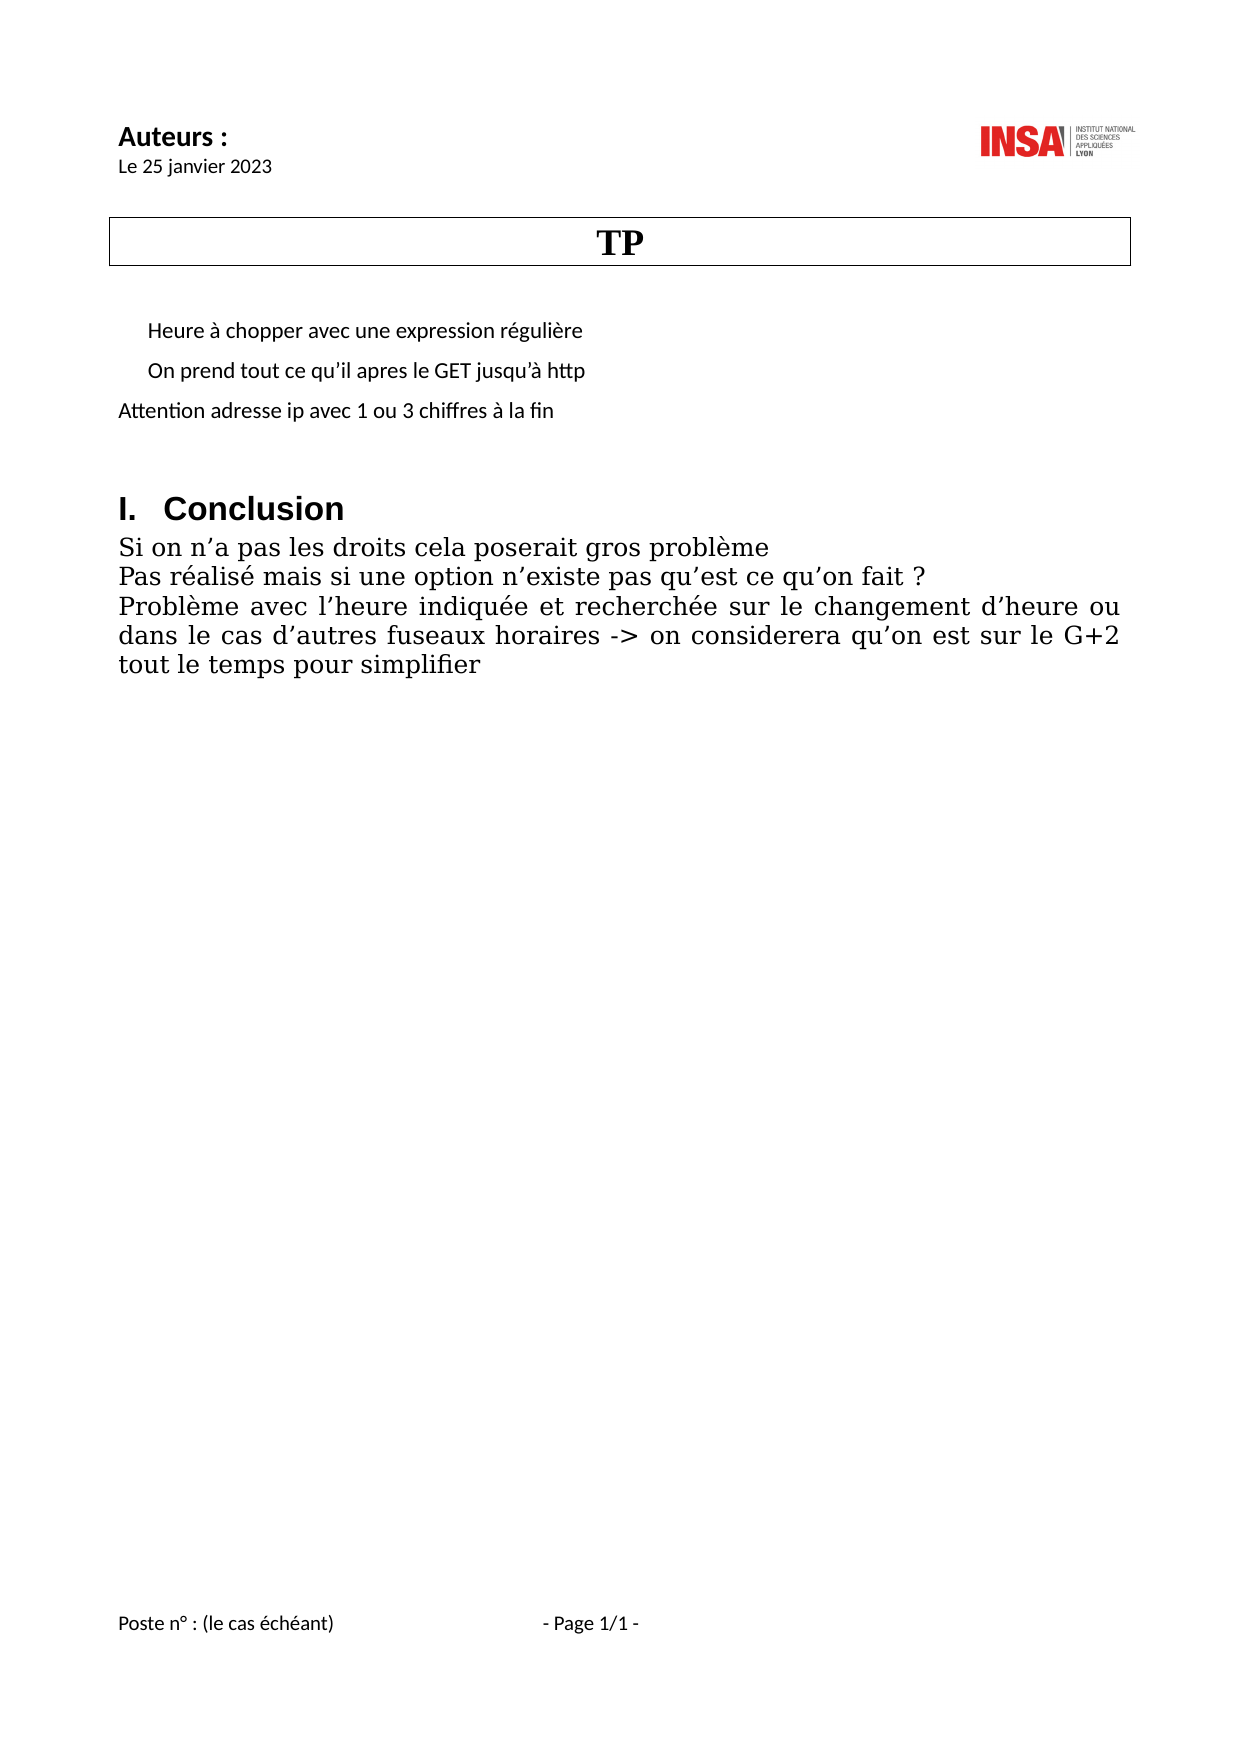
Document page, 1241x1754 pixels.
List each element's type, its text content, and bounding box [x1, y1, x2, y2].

picture [975, 115, 1141, 169]
text Si on n’a pas les droits cela poserait gros problème [118, 533, 1122, 563]
text On prend tout ce qu’il apres le GET jusqu’à http [118, 356, 1122, 384]
text Problème avec l’heure indiquée et recherchée sur le changement d’heure ou dans le cas d’autres fuseaux horaires -> on considerera qu’on est sur le G+2 tout le temps pour simplifier [118, 592, 1122, 679]
text Heure à chopper avec une expression régulière [118, 316, 1122, 344]
text Attention adresse ip avec 1 ou 3 chiffres à la fin [118, 396, 1122, 424]
text Pas réalisé mais si une option n’existe pas qu’est ce qu’on fait ? [118, 563, 1122, 592]
text TP [110, 218, 1130, 265]
text Conclusion [118, 489, 1122, 527]
